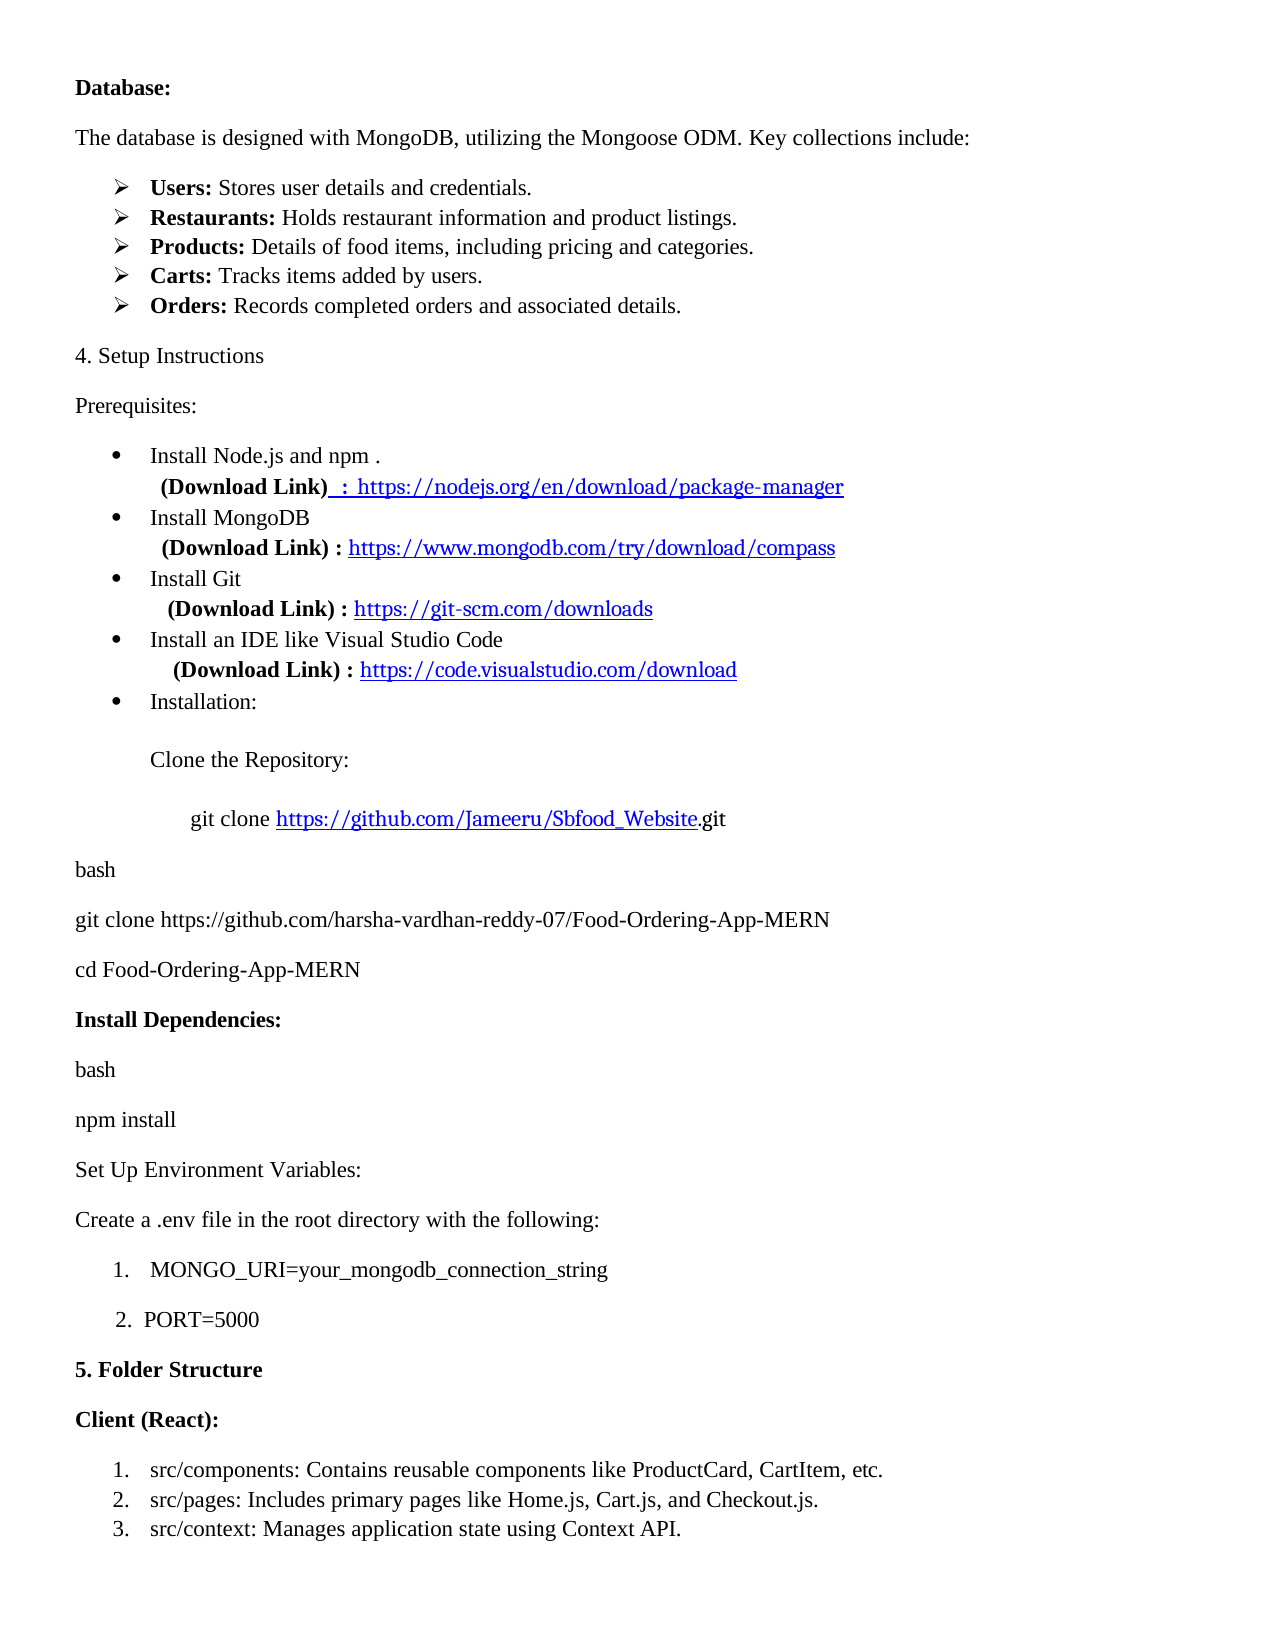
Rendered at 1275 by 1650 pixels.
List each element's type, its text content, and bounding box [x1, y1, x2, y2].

list Orders: Records completed orders and associated details. [112, 292, 1210, 318]
list Install MongoDB [112, 504, 1210, 530]
text bash [75, 1056, 1210, 1082]
list src/context: Manages application state using Context API. [112, 1515, 1210, 1541]
subtitle Install Dependencies: [75, 1006, 1210, 1032]
list Setup Instructions Prerequisites: [75, 342, 264, 418]
list src/pages: Includes primary pages like Home.js, Cart.js, and Checkout.js. [112, 1486, 1210, 1512]
text bash [75, 856, 1210, 882]
list MONGO_URI=your_mongodb_connection_string [112, 1256, 1210, 1282]
list src/components: Contains reusable components like ProductCard, CartItem, etc. [112, 1456, 1210, 1482]
text (Download Link) : https://www.mongodb.com/try/download/compass [161, 534, 1210, 561]
list Install Git [112, 565, 1210, 591]
subtitle Database: [75, 74, 1210, 100]
list Install an IDE like Visual Studio Code [112, 626, 1210, 652]
list Install Node.js and npm . [112, 443, 1210, 469]
text (Download Link) : https://git-scm.com/downloads [167, 595, 1210, 622]
list Products: Details of food items, including pricing and categories. [112, 233, 1210, 260]
list PORT=5000 [115, 1306, 1210, 1332]
text Clone the Repository: [150, 746, 1210, 772]
text (Download Link) : https://nodejs.org/en/download/package-manager [160, 473, 1210, 500]
text (Download Link) : https://code.visualstudio.com/download [173, 656, 1210, 683]
list Users: Stores user details and credentials. [112, 174, 1210, 201]
text git clone https://github.com/Jameeru/Sbfood_Website.git [190, 806, 1210, 833]
text git clone https://github.com/harsha-vardhan-reddy-07/Food-Ordering-App-MERN cd Food-Ordering-App-MERN [75, 906, 847, 982]
subtitle Folder Structure Client (React): [75, 1356, 263, 1432]
text Create a .env file in the root directory with the following: [75, 1206, 1210, 1232]
list Restaurants: Holds restaurant information and product listings. [112, 204, 1210, 230]
text npm install [75, 1106, 1210, 1132]
text Set Up Environment Variables: [75, 1156, 1210, 1182]
list Carts: Tracks items added by users. [112, 262, 1210, 289]
list Installation: [112, 688, 1210, 714]
text The database is designed with MongoDB, utilizing the Mongoose ODM. Key collections include: [75, 124, 1210, 150]
